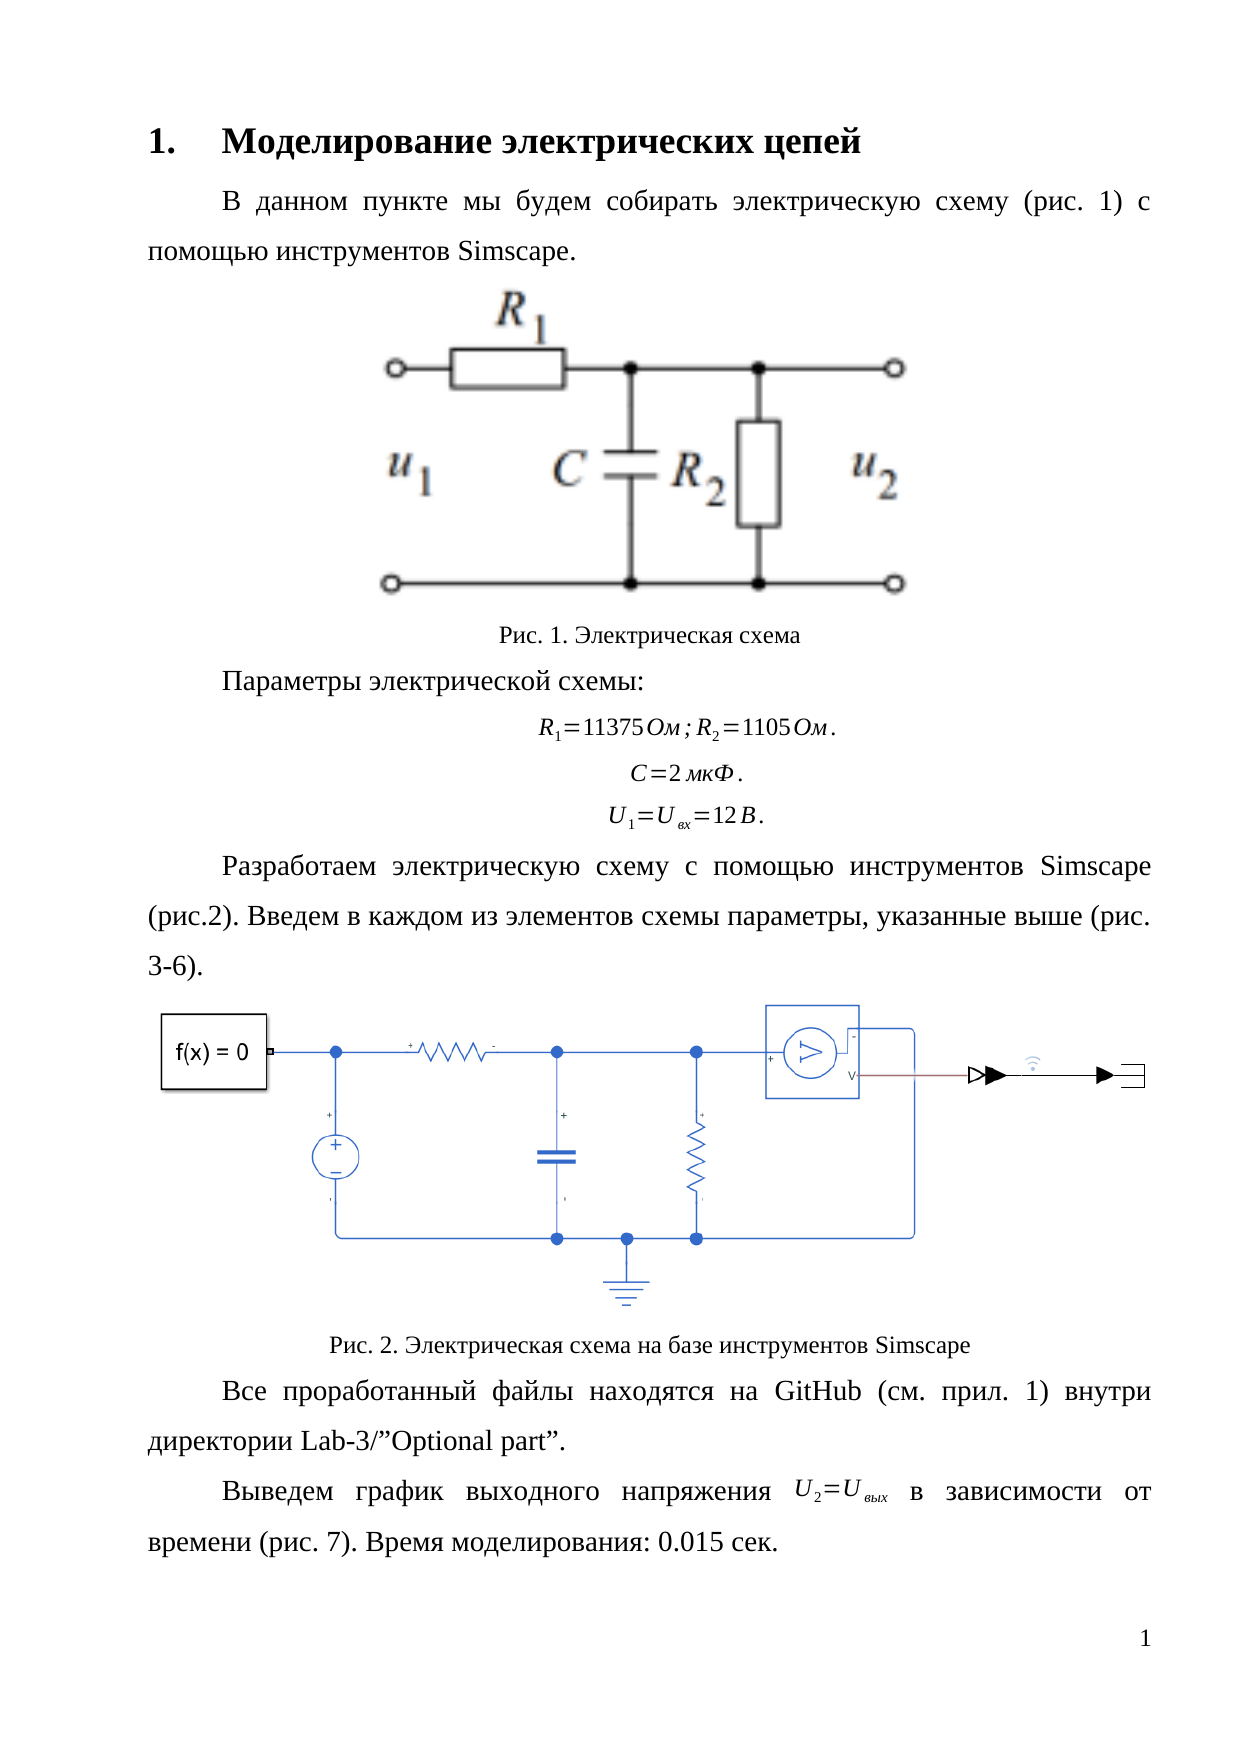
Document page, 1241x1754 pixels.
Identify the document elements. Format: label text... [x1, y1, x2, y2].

picture [355, 283, 944, 606]
list Рис. 2. Электрическая схема на базе инструментов Simscape [148, 1330, 1152, 1358]
picture [147, 998, 1152, 1316]
list Рис. 1. Электрическая схема [148, 620, 1152, 648]
list Параметры электрической схемы: [148, 663, 1152, 696]
list Разработаем электрическую схему с помощью инструментов Simscape (рис.2). Введем в каждом из элементов схемы параметры, указанные выше (рис. 3-6). [148, 848, 1152, 982]
list Моделирование электрических цепей [148, 118, 1152, 161]
list Выведем график выходного напряжения в зависимости от времени (рис. 7). Время моделирования: 0.015 сек. [148, 1473, 1152, 1557]
list Все проработанный файлы находятся на GitHub (см. прил. 1) внутри директории Lab-3/”Optional part”. [148, 1373, 1152, 1457]
list В данном пункте мы будем собирать электрическую схему (рис. 1) с помощью инструментов Simscape. [148, 183, 1152, 267]
